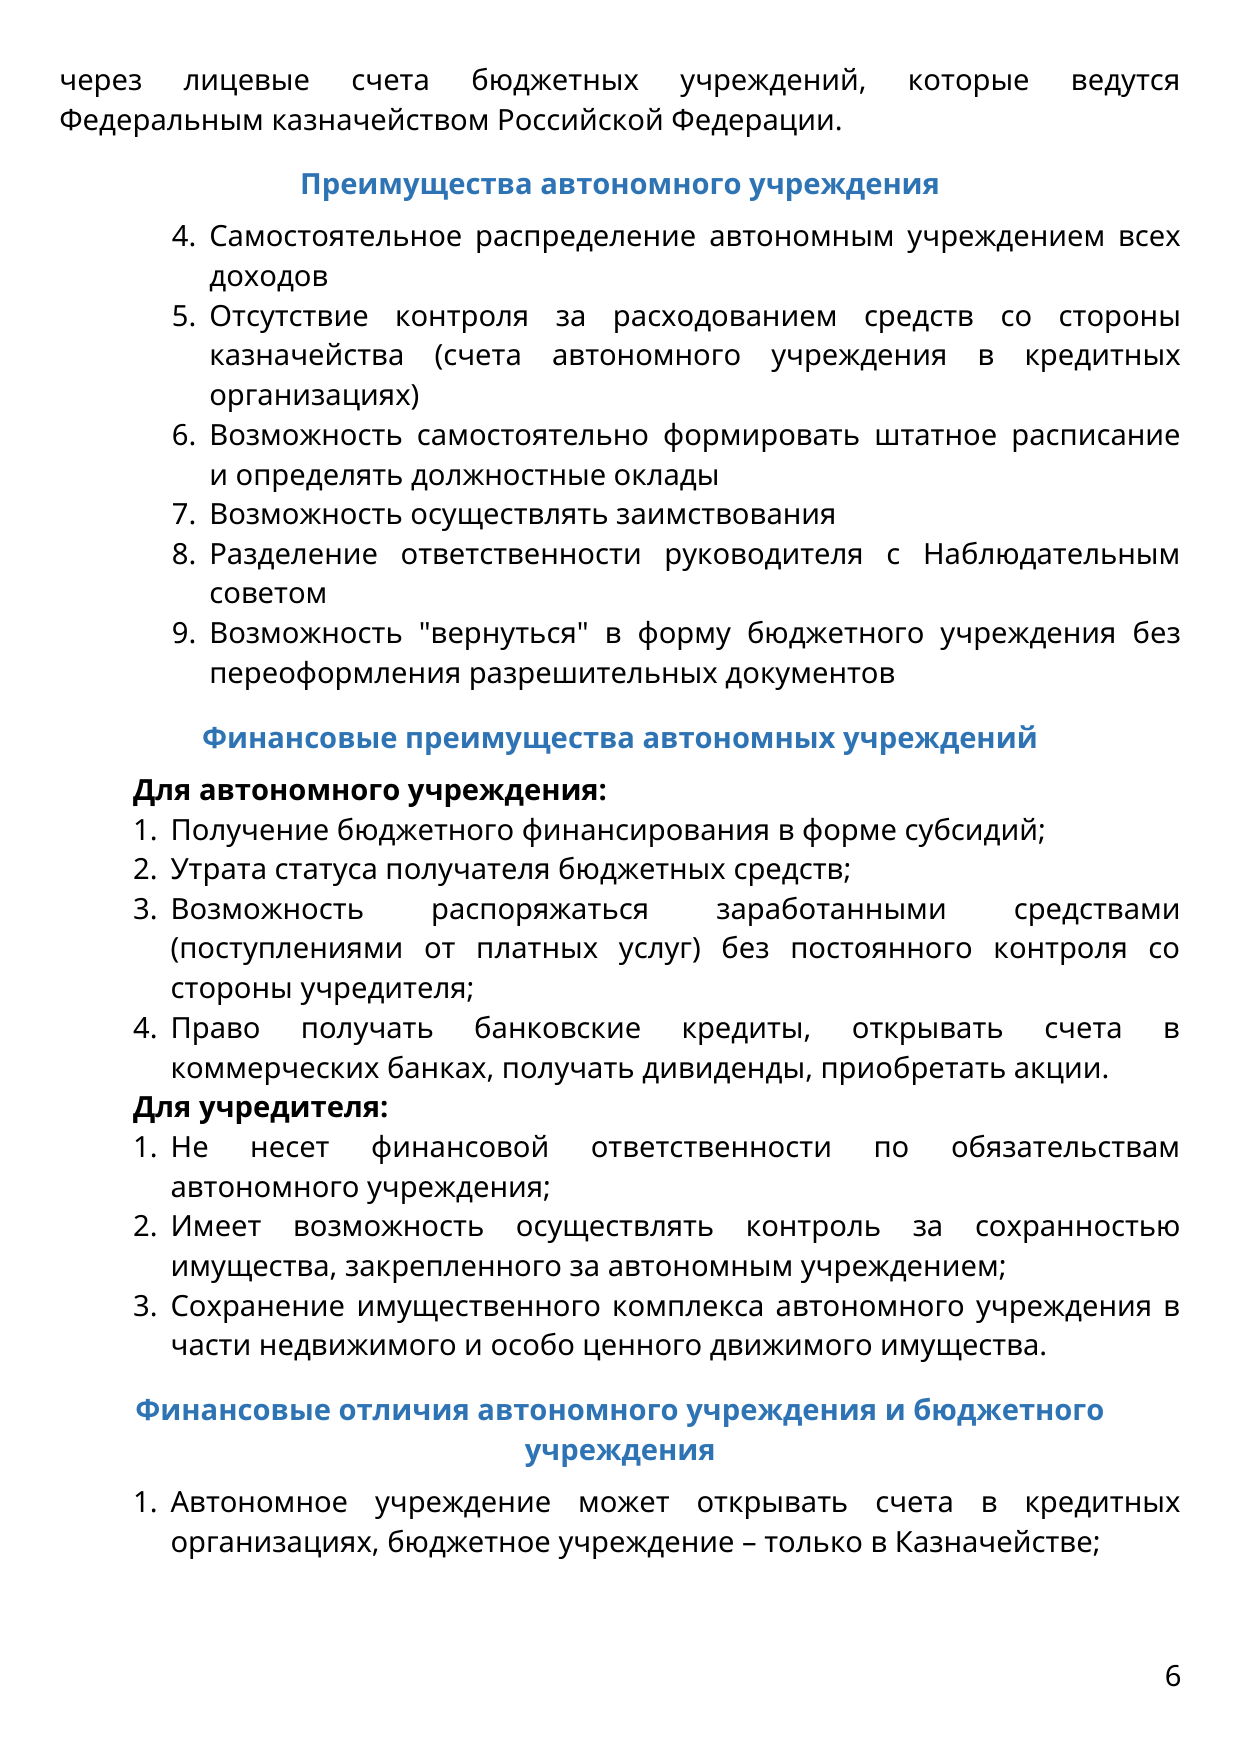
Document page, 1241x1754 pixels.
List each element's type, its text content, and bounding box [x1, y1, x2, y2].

list Не несет финансовой ответственности по обязательствам автономного учреждения; [133, 1126, 1181, 1206]
list Возможность осуществлять заимствования [172, 493, 1181, 533]
list Получение бюджетного финансирования в форме субсидий; [133, 809, 1181, 848]
text Для автономного учреждения: [59, 769, 1181, 809]
list Возможность распоряжаться заработанными средствами (поступлениями от платных услуг) без постоянного контроля со стороны учредителя; [133, 888, 1181, 1007]
list Разделение ответственности руководителя с Наблюдательным советом [172, 533, 1181, 612]
subtitle Финансовые отличия автономного учреждения и бюджетного учреждения [59, 1389, 1181, 1469]
list Утрата статуса получателя бюджетных средств; [133, 848, 1181, 888]
list Право получать банковские кредиты, открывать счета в коммерческих банках, получать дивиденды, приобретать акции. [133, 1007, 1181, 1087]
list Сохранение имущественного комплекса автономного учреждения в части недвижимого и особо ценного движимого имущества. [133, 1285, 1181, 1364]
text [59, 59, 1181, 138]
list Возможность "вернуться" в форму бюджетного учреждения без переоформления разрешительных документов [172, 612, 1181, 692]
list Автономное учреждение может открывать счета в кредитных организациях, бюджетное учреждение – только в Казначействе; [133, 1481, 1181, 1561]
list Самостоятельное распределение автономным учреждением всех доходов [172, 216, 1181, 295]
list Имеет возможность осуществлять контроль за сохранностью имущества, закрепленного за автономным учреждением; [133, 1206, 1181, 1285]
subtitle Финансовые преимущества автономных учреждений [59, 717, 1181, 757]
text Для учредителя: [59, 1087, 1181, 1126]
list Возможность самостоятельно формировать штатное расписание и определять должностные оклады [172, 414, 1181, 493]
list Отсутствие контроля за расходованием средств со стороны казначейства (счета автономного учреждения в кредитных организациях) [172, 295, 1181, 414]
subtitle Преимущества автономного учреждения [59, 163, 1181, 203]
